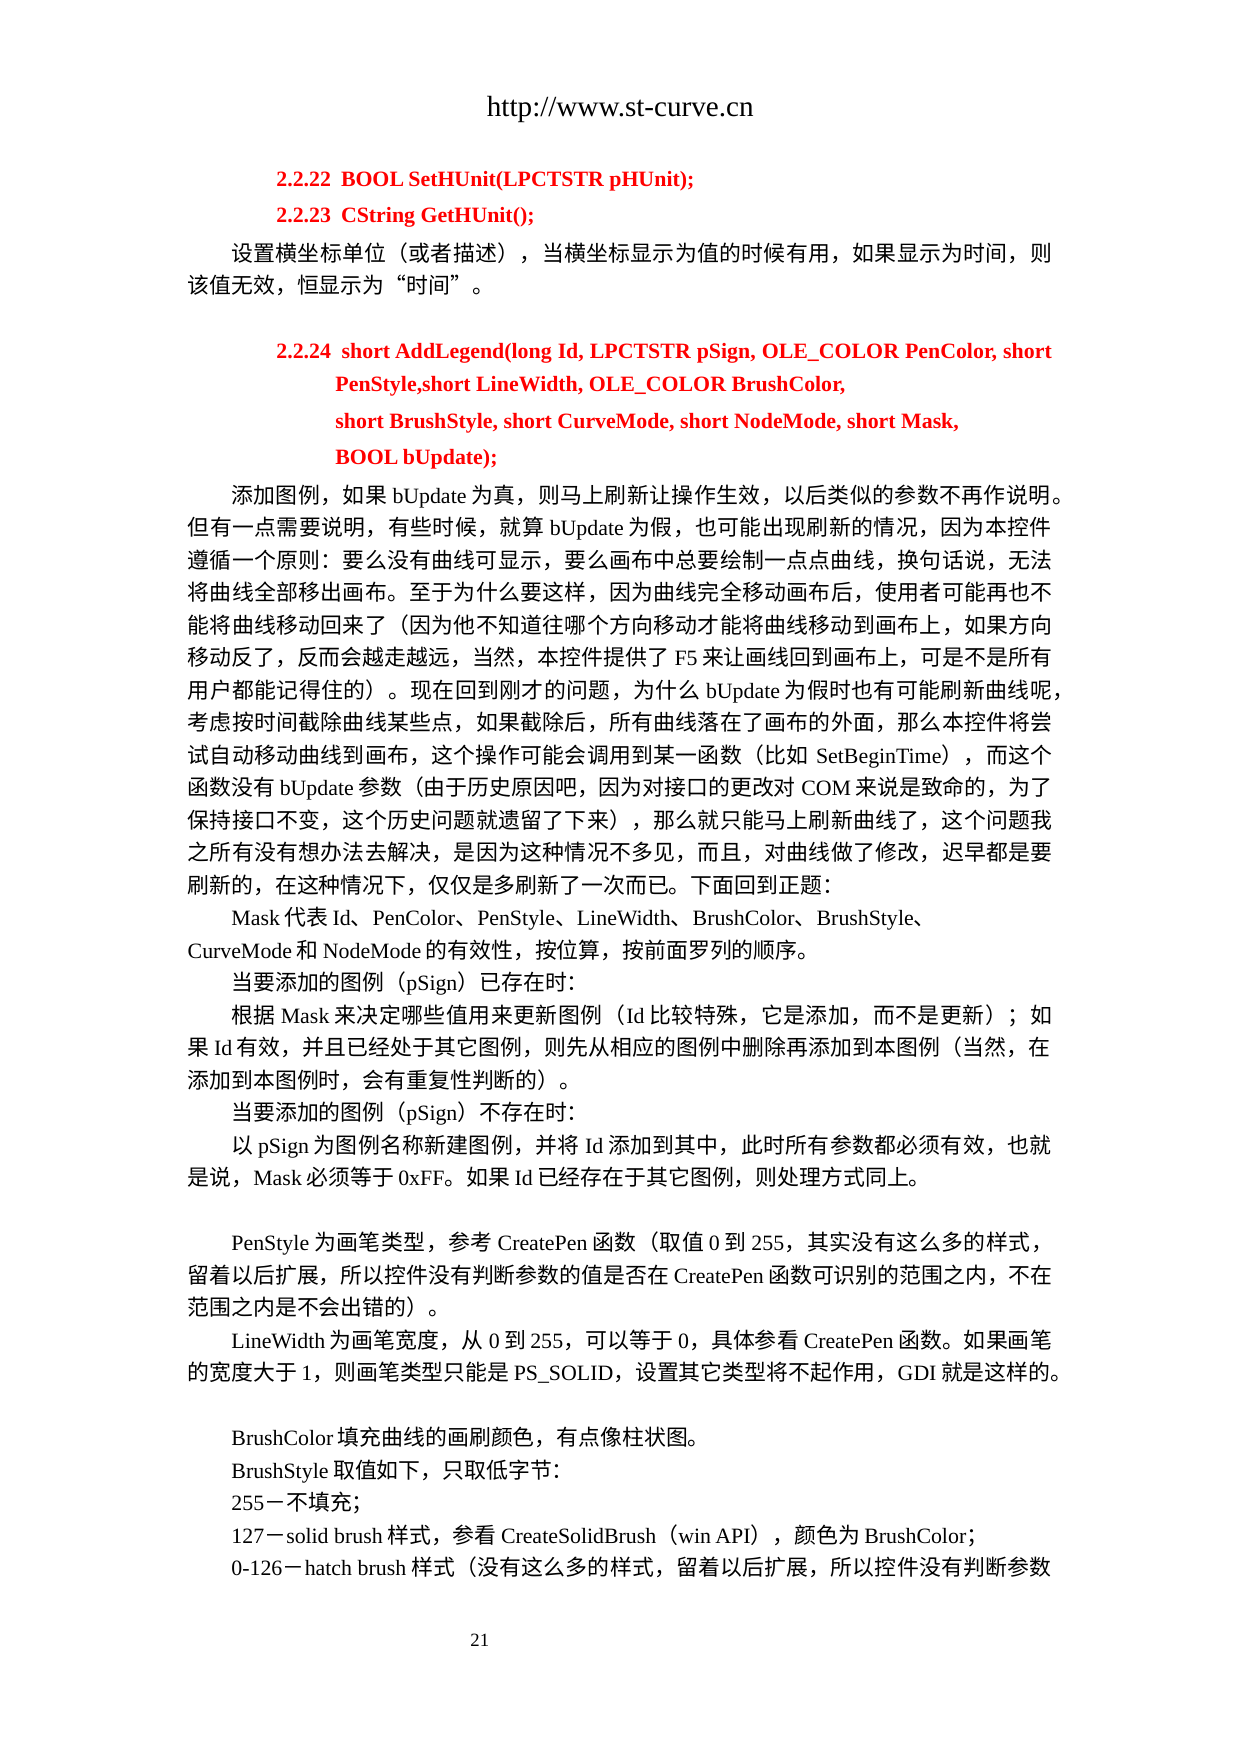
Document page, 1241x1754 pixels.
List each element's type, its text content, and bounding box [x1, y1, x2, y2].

text 添加图例，如果bUpdate为真，则马上刷新让操作生效，以后类似的参数不再作说明。但有一点需要说明，有些时候，就算bUpdate为假，也可能出现刷新的情况，因为本控件遵循一个原则：要么没有曲线可显示，要么画布中总要绘制一点点曲线，换句话说，无法将曲线全部移出画布。至于为什么要这样，因为曲线完全移动画布后，使用者可能再也不能将曲线移动回来了（因为他不知道往哪个方向移动才能将曲线移动到画布上，如果方向移动反了，反而会越走越远，当然，本控件提供了F5来让画线回到画布上，可是不是所有用户都能记得住的）。现在回到刚才的问题，为什么bUpdate为假时也有可能刷新曲线呢，考虑按时间截除曲线某些点，如果截除后，所有曲线落在了画布的外面，那么本控件将尝试自动移动曲线到画布，这个操作可能会调用到某一函数（比如SetBeginTime），而这个函数没有bUpdate参数（由于历史原因吧，因为对接口的更改对COM来说是致命的，为了保持接口不变，这个历史问题就遗留了下来），那么就只能马上刷新曲线了，这个问题我之所有没有想办法去解决，是因为这种情况不多见，而且，对曲线做了修改，迟早都是要刷新的，在这种情况下，仅仅是多刷新了一次而已。下面回到正题： [187, 477, 1053, 900]
text CurveMode和NodeMode的有效性，按位算，按前面罗列的顺序。 [187, 932, 1053, 965]
text 根据Mask来决定哪些值用来更新图例（Id比较特殊，它是添加，而不是更新）；如果Id有效，并且已经处于其它图例，则先从相应的图例中删除再添加到本图例（当然，在添加到本图例时，会有重复性判断的）。 [187, 997, 1053, 1095]
subtitle BOOL SetHUnit(LPCTSTR pHUnit); [276, 162, 1053, 194]
text 当要添加的图例（pSign）已存在时： [187, 965, 1053, 997]
text PenStyle为画笔类型，参考CreatePen函数（取值0到255，其实没有这么多的样式，留着以后扩展，所以控件没有判断参数的值是否在CreatePen函数可识别的范围之内，不在范围之内是不会出错的）。 [187, 1225, 1053, 1322]
text Mask代表Id、PenColor、PenStyle、LineWidth、BrushColor、BrushStyle、 [187, 900, 1053, 932]
text BrushColor填充曲线的画刷颜色，有点像柱状图。 [187, 1420, 1053, 1452]
subtitle short AddLegend(long Id, LPCTSTR pSign, OLE_COLOR PenColor, short PenStyle,short LineWidth, OLE_COLOR BrushColor, [276, 335, 1053, 400]
text LineWidth为画笔宽度，从0到255，可以等于0，具体参看CreatePen函数。如果画笔的宽度大于1，则画笔类型只能是PS_SOLID，设置其它类型将不起作用，GDI就是这样的。 [187, 1322, 1053, 1387]
text 127－solid brush样式，参看CreateSolidBrush（win API），颜色为BrushColor； [187, 1517, 1053, 1550]
text 255－不填充； [187, 1485, 1053, 1517]
subtitle CString GetHUnit(); [276, 199, 1053, 231]
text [187, 1550, 1053, 1582]
text BrushStyle取值如下，只取低字节： [187, 1452, 1053, 1485]
subtitle short BrushStyle, short CurveMode, short NodeMode, short Mask, [335, 404, 1053, 437]
text 以pSign为图例名称新建图例，并将Id添加到其中，此时所有参数都必须有效，也就是说，Mask必须等于0xFF。如果Id已经存在于其它图例，则处理方式同上。 [187, 1127, 1053, 1192]
text 设置横坐标单位（或者描述），当横坐标显示为值的时候有用，如果显示为时间，则该值无效，恒显示为“时间”。 [187, 235, 1053, 300]
text 当要添加的图例（pSign）不存在时： [187, 1095, 1053, 1127]
subtitle BOOL bUpdate); [335, 441, 1053, 473]
